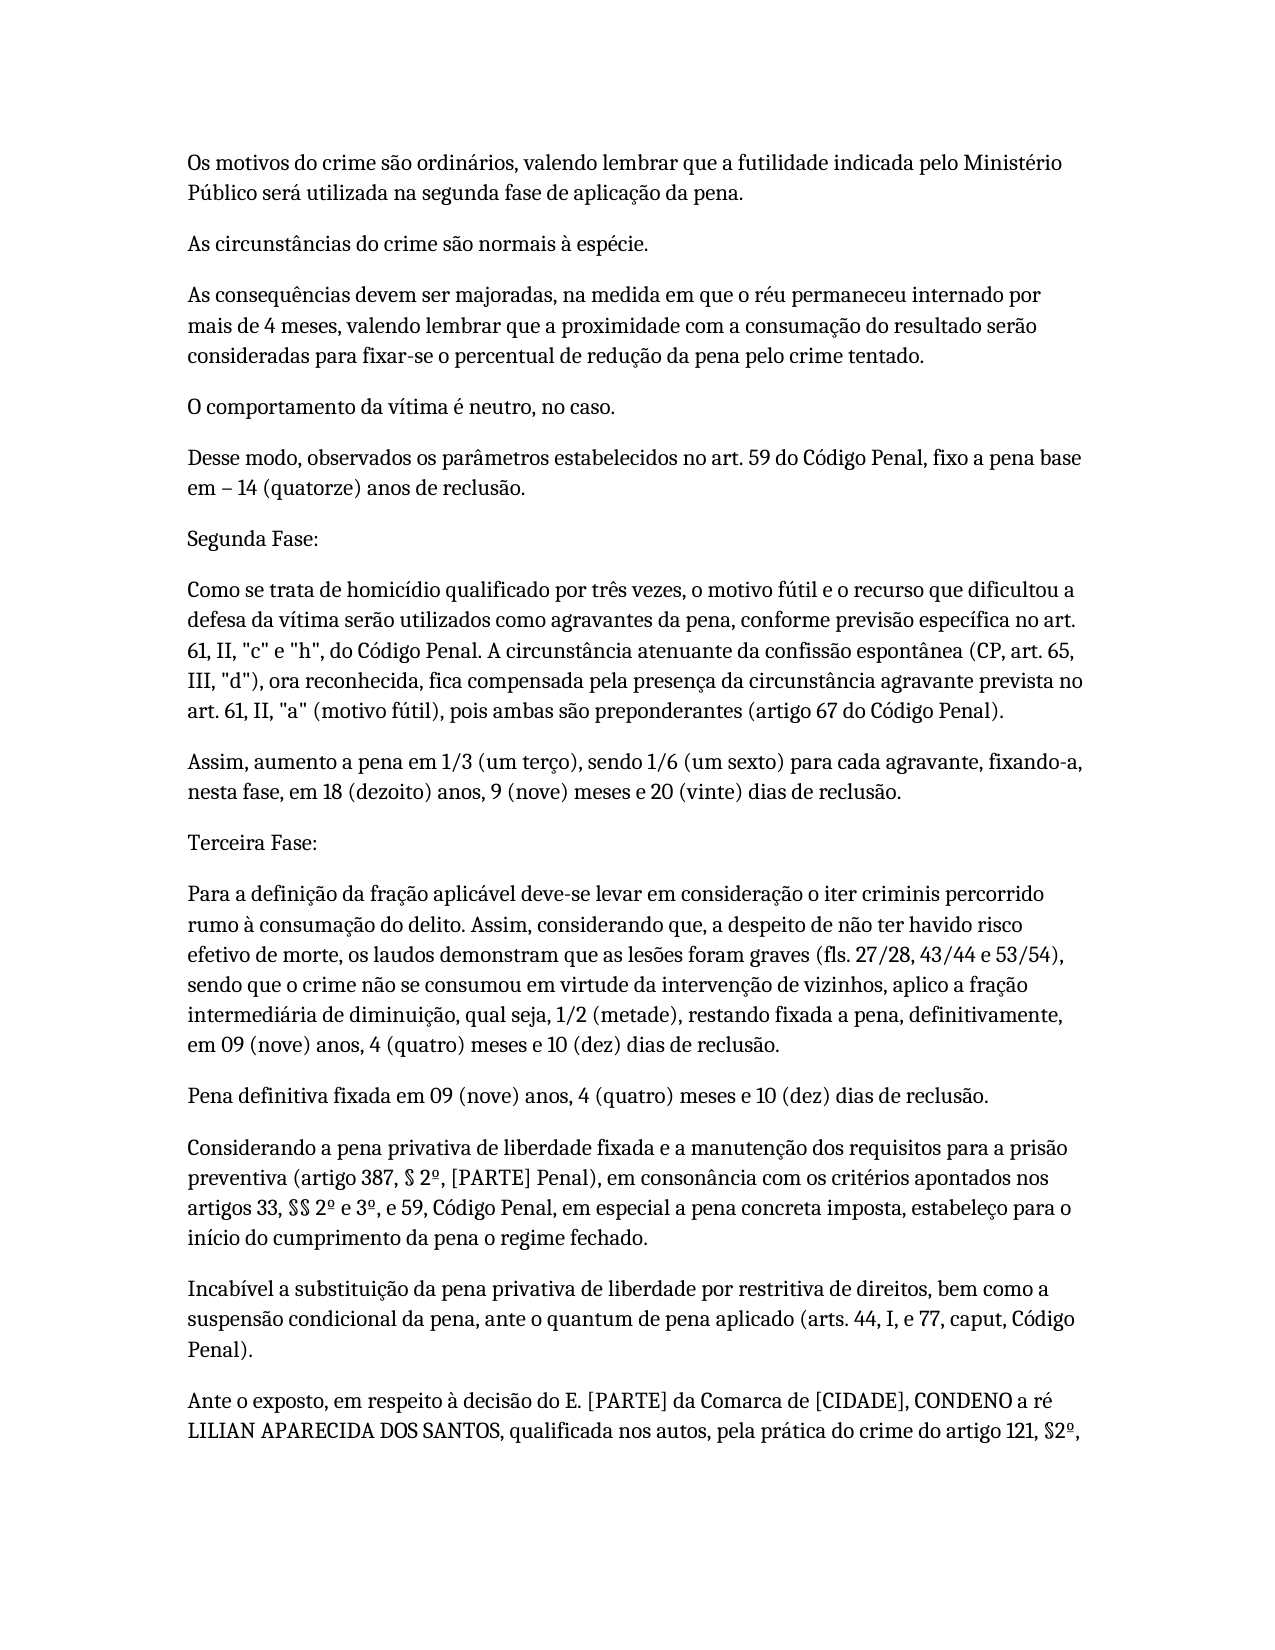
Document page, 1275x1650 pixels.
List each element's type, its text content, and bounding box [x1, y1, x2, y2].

text Incabível a substituição da pena privativa de liberdade por restritiva de direitos, bem como a suspensão condicional da pena, ante o quantum de pena aplicado (arts. 44, I, e 77, caput, Código Penal). [187, 1276, 1087, 1363]
text Segunda Fase: [187, 526, 1087, 552]
text Considerando a pena privativa de liberdade fixada e a manutenção dos requisitos para a prisão preventiva (artigo 387, § 2º, [PARTE] Penal), em consonância com os critérios apontados nos artigos 33, §§ 2º e 3º, e 59, Código Penal, em especial a pena concreta imposta, estabeleço para o início do cumprimento da pena o regime fechado. [187, 1134, 1087, 1251]
text As consequências devem ser majoradas, na medida em que o réu permaneceu internado por mais de 4 meses, valendo lembrar que a proximidade com a consumação do resultado serão consideradas para fixar-se o percentual de redução da pena pelo crime tentado. [187, 282, 1087, 369]
text Os motivos do crime são ordinários, valendo lembrar que a futilidade indicada pelo Ministério Público será utilizada na segunda fase de aplicação da pena. [187, 150, 1087, 207]
text Desse modo, observados os parâmetros estabelecidos no art. 59 do Código Penal, fixo a pena base em – 14 (quatorze) anos de reclusão. [187, 445, 1087, 501]
text O comportamento da vítima é neutro, no caso. [187, 394, 1087, 420]
text Assim, aumento a pena em 1/3 (um terço), sendo 1/6 (um sexto) para cada agravante, fixando-a, nesta fase, em 18 (dezoito) anos, 9 (nove) meses e 20 (vinte) dias de reclusão. [187, 749, 1087, 806]
text Para a definição da fração aplicável deve-se levar em consideração o iter criminis percorrido rumo à consumação do delito. Assim, considerando que, a despeito de não ter havido risco efetivo de morte, os laudos demonstram que as lesões foram graves (fls. 27/28, 43/44 e 53/54), sendo que o crime não se consumou em virtude da intervenção de vizinhos, aplico a fração intermediária de diminuição, qual seja, 1/2 (metade), restando fixada a pena, definitivamente, em 09 (nove) anos, 4 (quatro) meses e 10 (dez) dias de reclusão. [187, 881, 1087, 1059]
text Como se trata de homicídio qualificado por três vezes, o motivo fútil e o recurso que dificultou a defesa da vítima serão utilizados como agravantes da pena, conforme previsão específica no art. 61, II, "c" e "h", do Código Penal. A circunstância atenuante da confissão espontânea (CP, art. 65, III, "d"), ora reconhecida, fica compensada pela presença da circunstância agravante prevista no art. 61, II, "a" (motivo fútil), pois ambas são preponderantes (artigo 67 do Código Penal). [187, 577, 1087, 724]
text As circunstâncias do crime são normais à espécie. [187, 231, 1087, 258]
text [187, 1387, 1087, 1444]
text Pena definitiva fixada em 09 (nove) anos, 4 (quatro) meses e 10 (dez) dias de reclusão. [187, 1083, 1087, 1110]
text Terceira Fase: [187, 830, 1087, 857]
